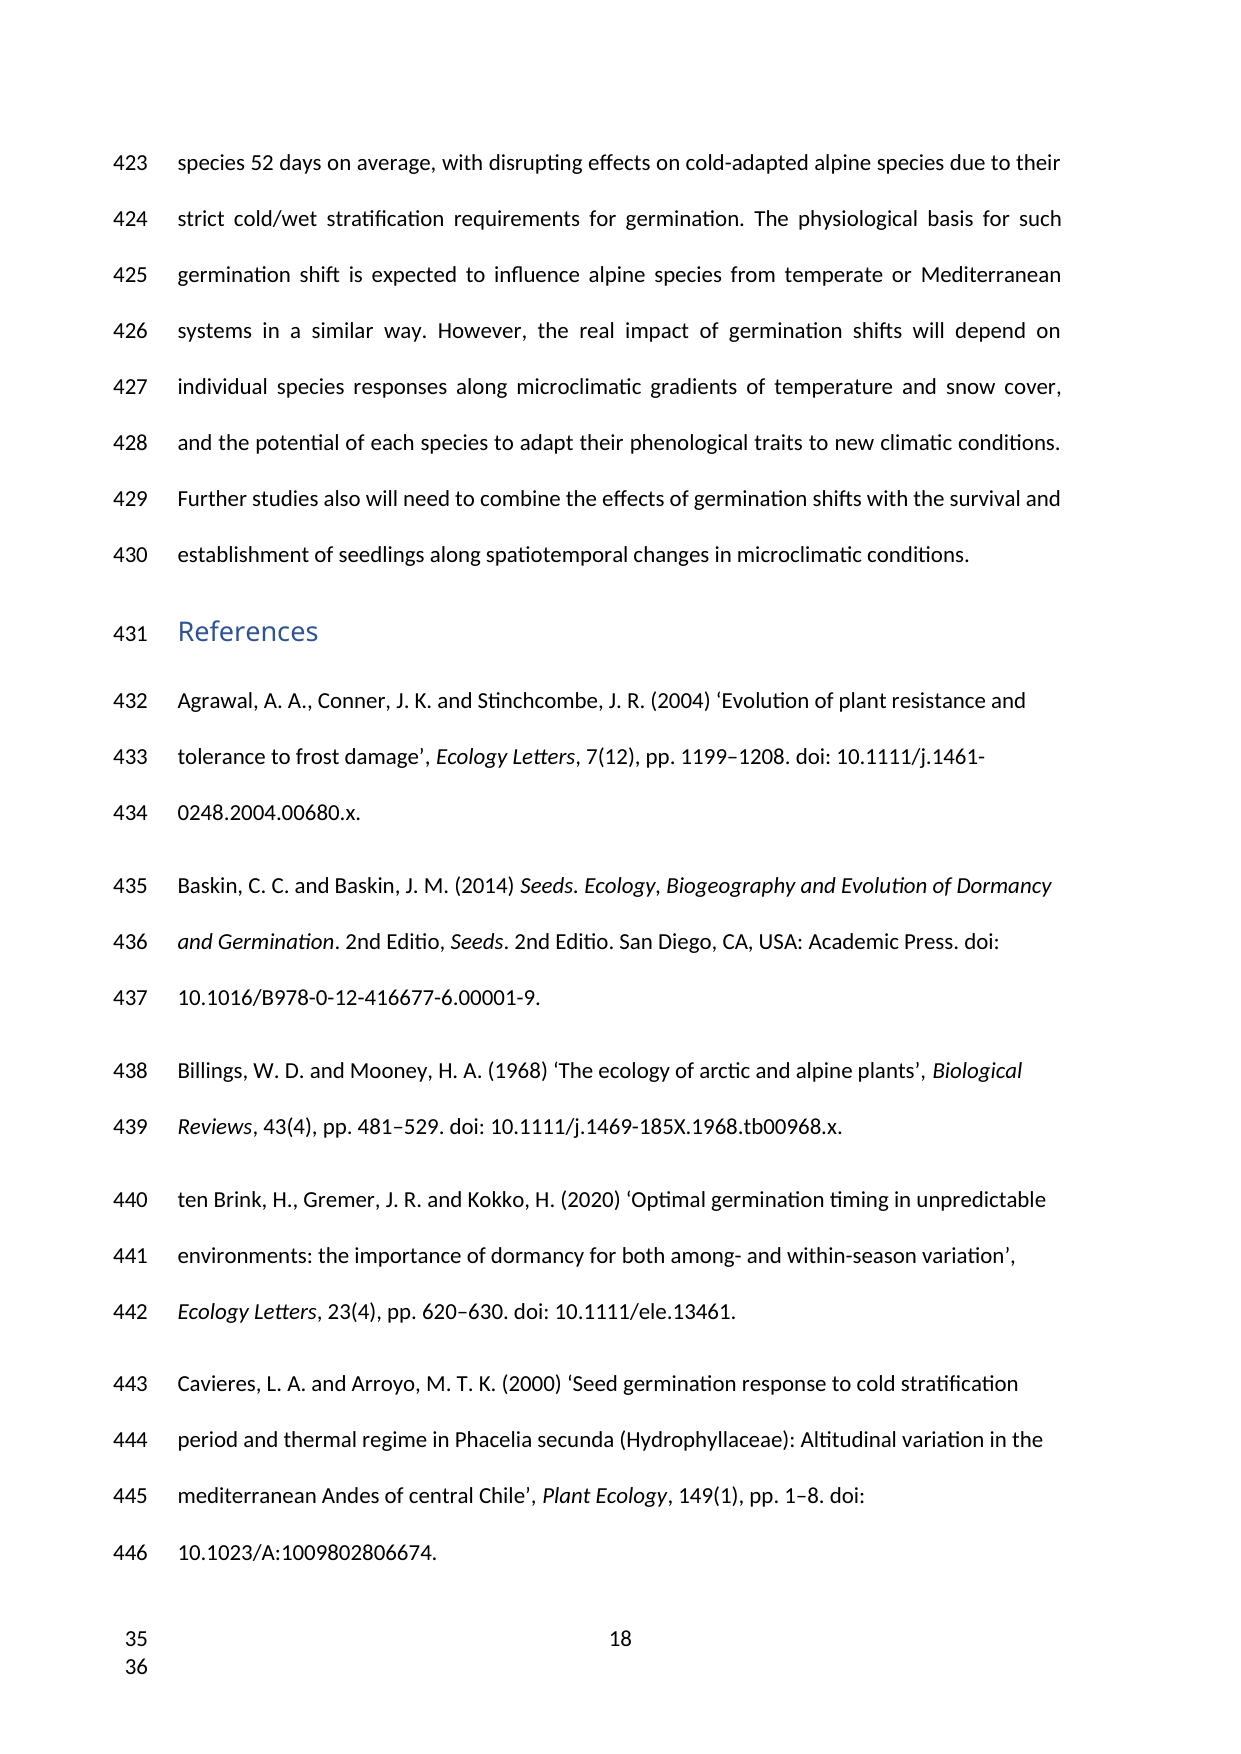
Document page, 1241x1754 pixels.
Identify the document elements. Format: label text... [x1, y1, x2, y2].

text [177, 148, 1063, 568]
text Cavieres, L. A. and Arroyo, M. T. K. (2000) ‘Seed germination response to cold stratification period and thermal regime in Phacelia secunda (Hydrophyllaceae): Altitudinal variation in the mediterranean Andes of central Chile’, Plant Ecology, 149(1), pp. 1–8. doi: 10.1023/A:1009802806674. [177, 1369, 1063, 1566]
subtitle References [177, 613, 1063, 649]
text Agrawal, A. A., Conner, J. K. and Stinchcombe, J. R. (2004) ‘Evolution of plant resistance and tolerance to frost damage’, Ecology Letters, 7(12), pp. 1199–1208. doi: 10.1111/j.1461-0248.2004.00680.x. [177, 686, 1063, 826]
text Baskin, C. C. and Baskin, J. M. (2014) Seeds. Ecology, Biogeography and Evolution of Dormancy and Germination. 2nd Editio, Seeds. 2nd Editio. San Diego, CA, USA: Academic Press. doi: 10.1016/B978-0-12-416677-6.00001-9. [177, 871, 1063, 1011]
text ten Brink, H., Gremer, J. R. and Kokko, H. (2020) ‘Optimal germination timing in unpredictable environments: the importance of dormancy for both among- and within-season variation’, Ecology Letters, 23(4), pp. 620–630. doi: 10.1111/ele.13461. [177, 1185, 1063, 1325]
text Billings, W. D. and Mooney, H. A. (1968) ‘The ecology of arctic and alpine plants’, Biological Reviews, 43(4), pp. 481–529. doi: 10.1111/j.1469-185X.1968.tb00968.x. [177, 1056, 1063, 1140]
